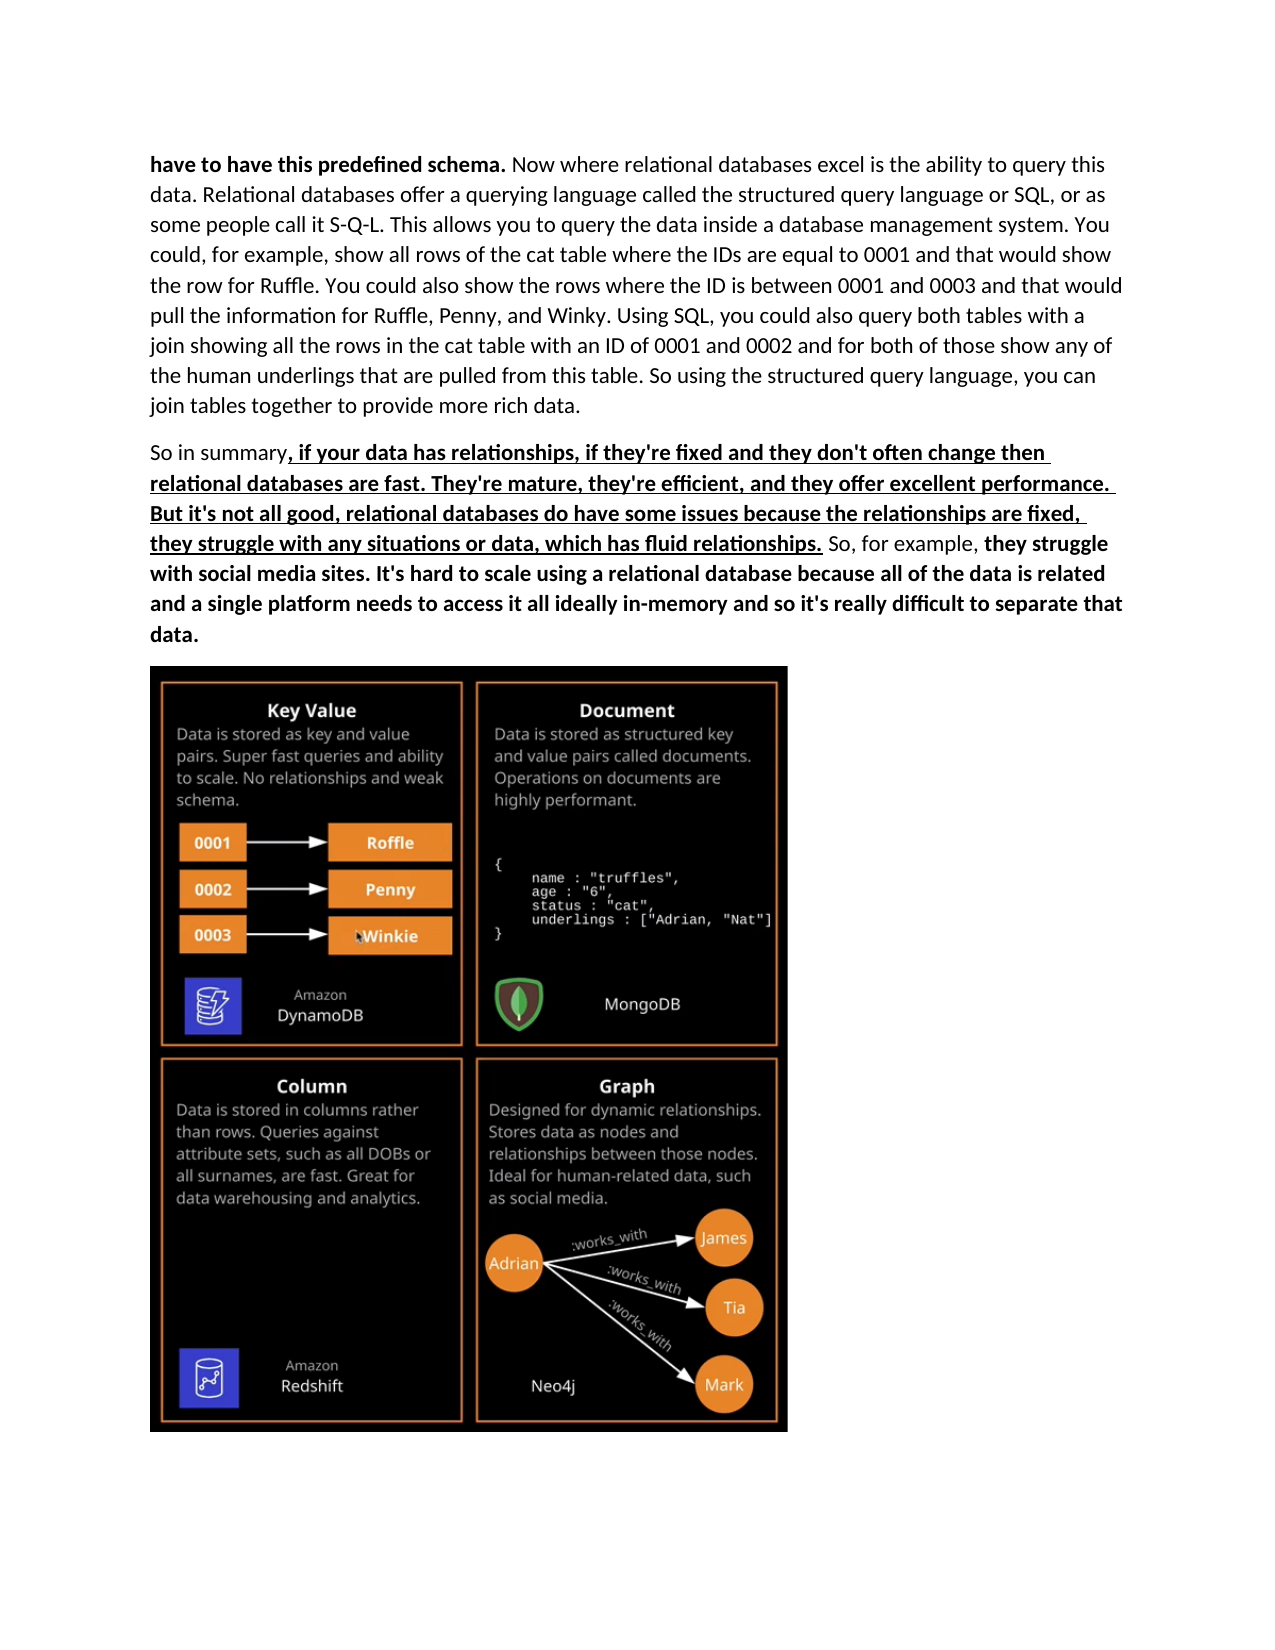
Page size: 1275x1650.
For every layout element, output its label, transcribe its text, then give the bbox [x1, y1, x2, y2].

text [150, 150, 1125, 420]
picture [150, 666, 788, 1432]
text So in summary, if your data has relationships, if they're fixed and they don't often change then relational databases are fast. They're mature, they're efficient, and they offer excellent performance. But it's not all good, relational databases do have some issues because the relationships are fixed, they struggle with any situations or data, which has fluid relationships. So, for example, they struggle with social media sites. It's hard to scale using a relational database because all of the data is related and a single platform needs to access it all ideally in-memory and so it's really difficult to separate that data. [150, 438, 1125, 648]
